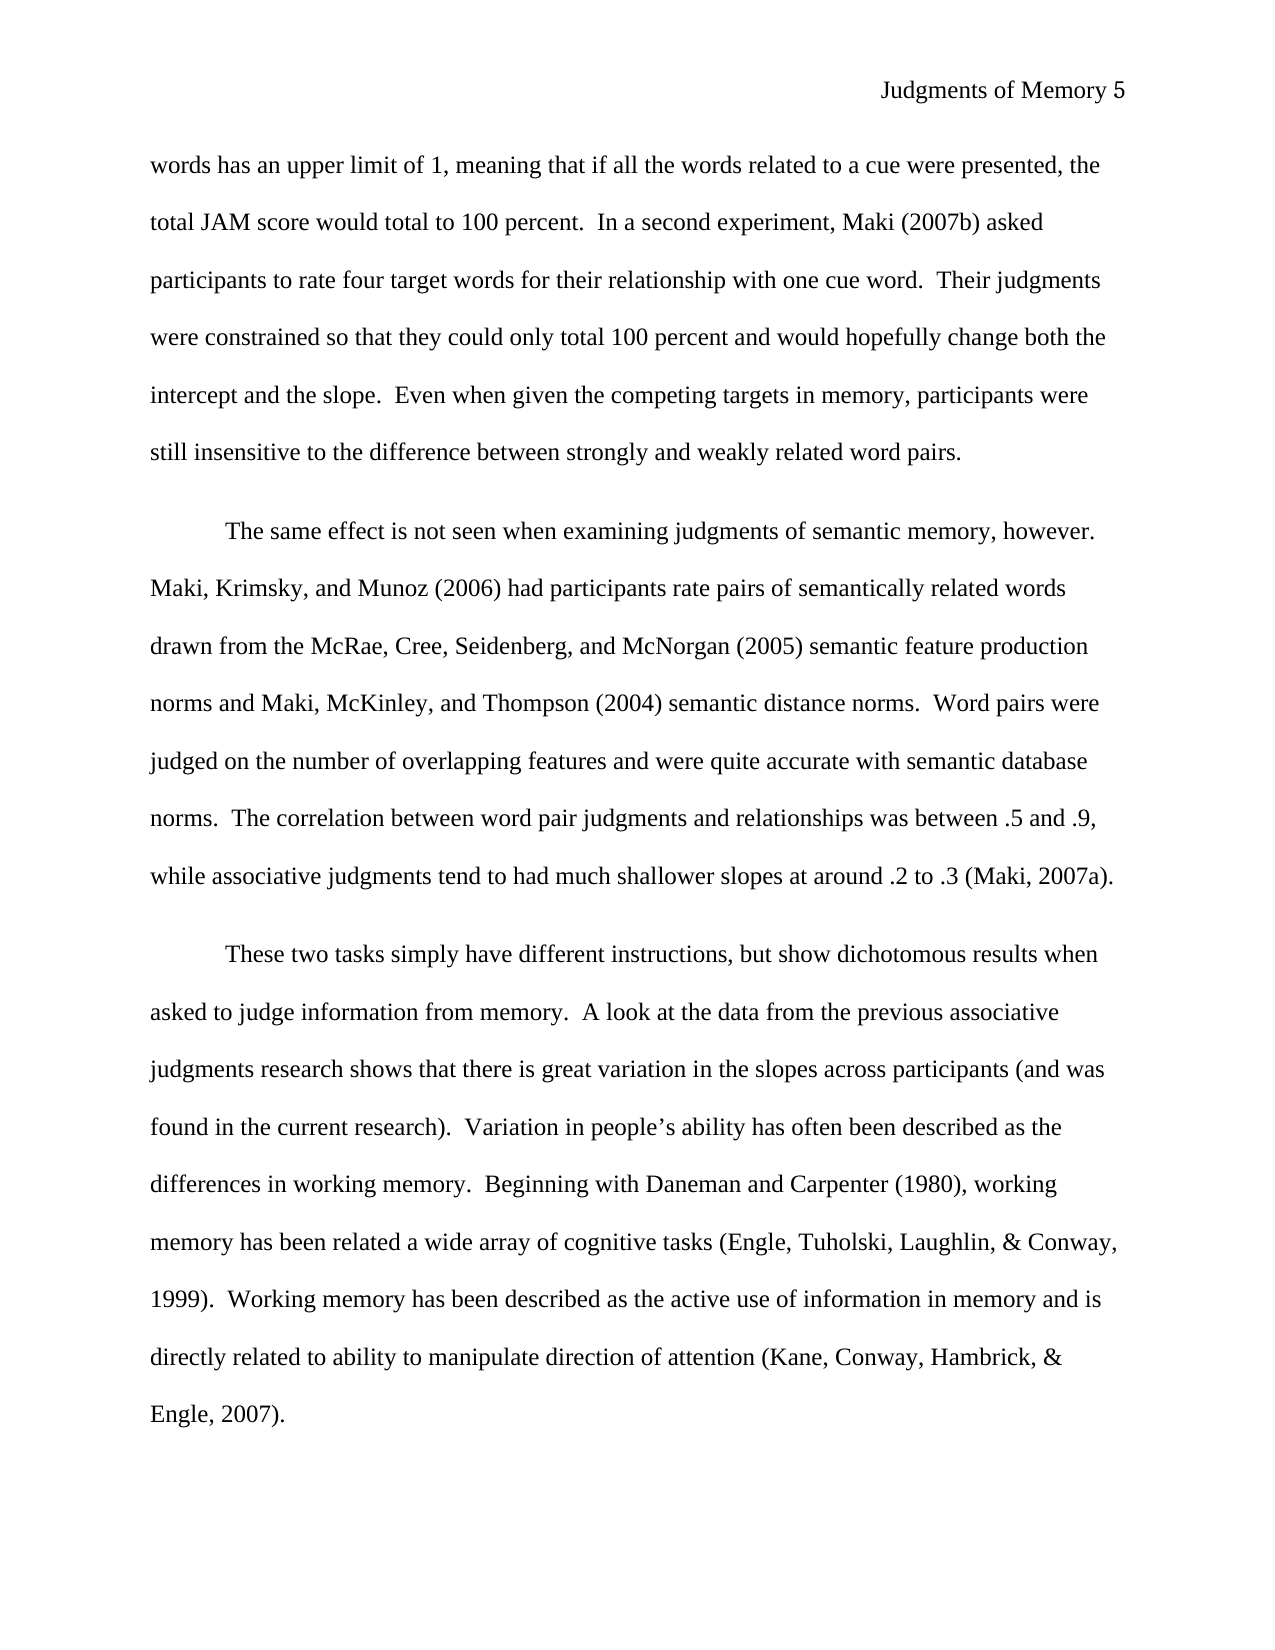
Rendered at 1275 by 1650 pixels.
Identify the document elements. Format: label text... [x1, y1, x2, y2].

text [150, 150, 1125, 466]
text These two tasks simply have different instructions, but show dichotomous results when asked to judge information from memory. A look at the data from the previous associative judgments research shows that there is great variation in the slopes across participants (and was found in the current research). Variation in people’s ability has often been described as the differences in working memory. Beginning with Daneman and Carpenter (1980), working memory has been related a wide array of cognitive tasks (Engle, Tuholski, Laughlin, & Conway, 1999). Working memory has been described as the active use of information in memory and is directly related to ability to manipulate direction of attention (Kane, Conway, Hambrick, & Engle, 2007). [150, 939, 1125, 1428]
text The same effect is not seen when examining judgments of semantic memory, however. Maki, Krimsky, and Munoz (2006) had participants rate pairs of semantically related words drawn from the McRae, Cree, Seidenberg, and McNorgan (2005) semantic feature production norms and Maki, McKinley, and Thompson (2004) semantic distance norms. Word pairs were judged on the number of overlapping features and were quite accurate with semantic database norms. The correlation between word pair judgments and relationships was between .5 and .9, while associative judgments tend to had much shallower slopes at around .2 to .3 (Maki, 2007a). [150, 516, 1125, 889]
